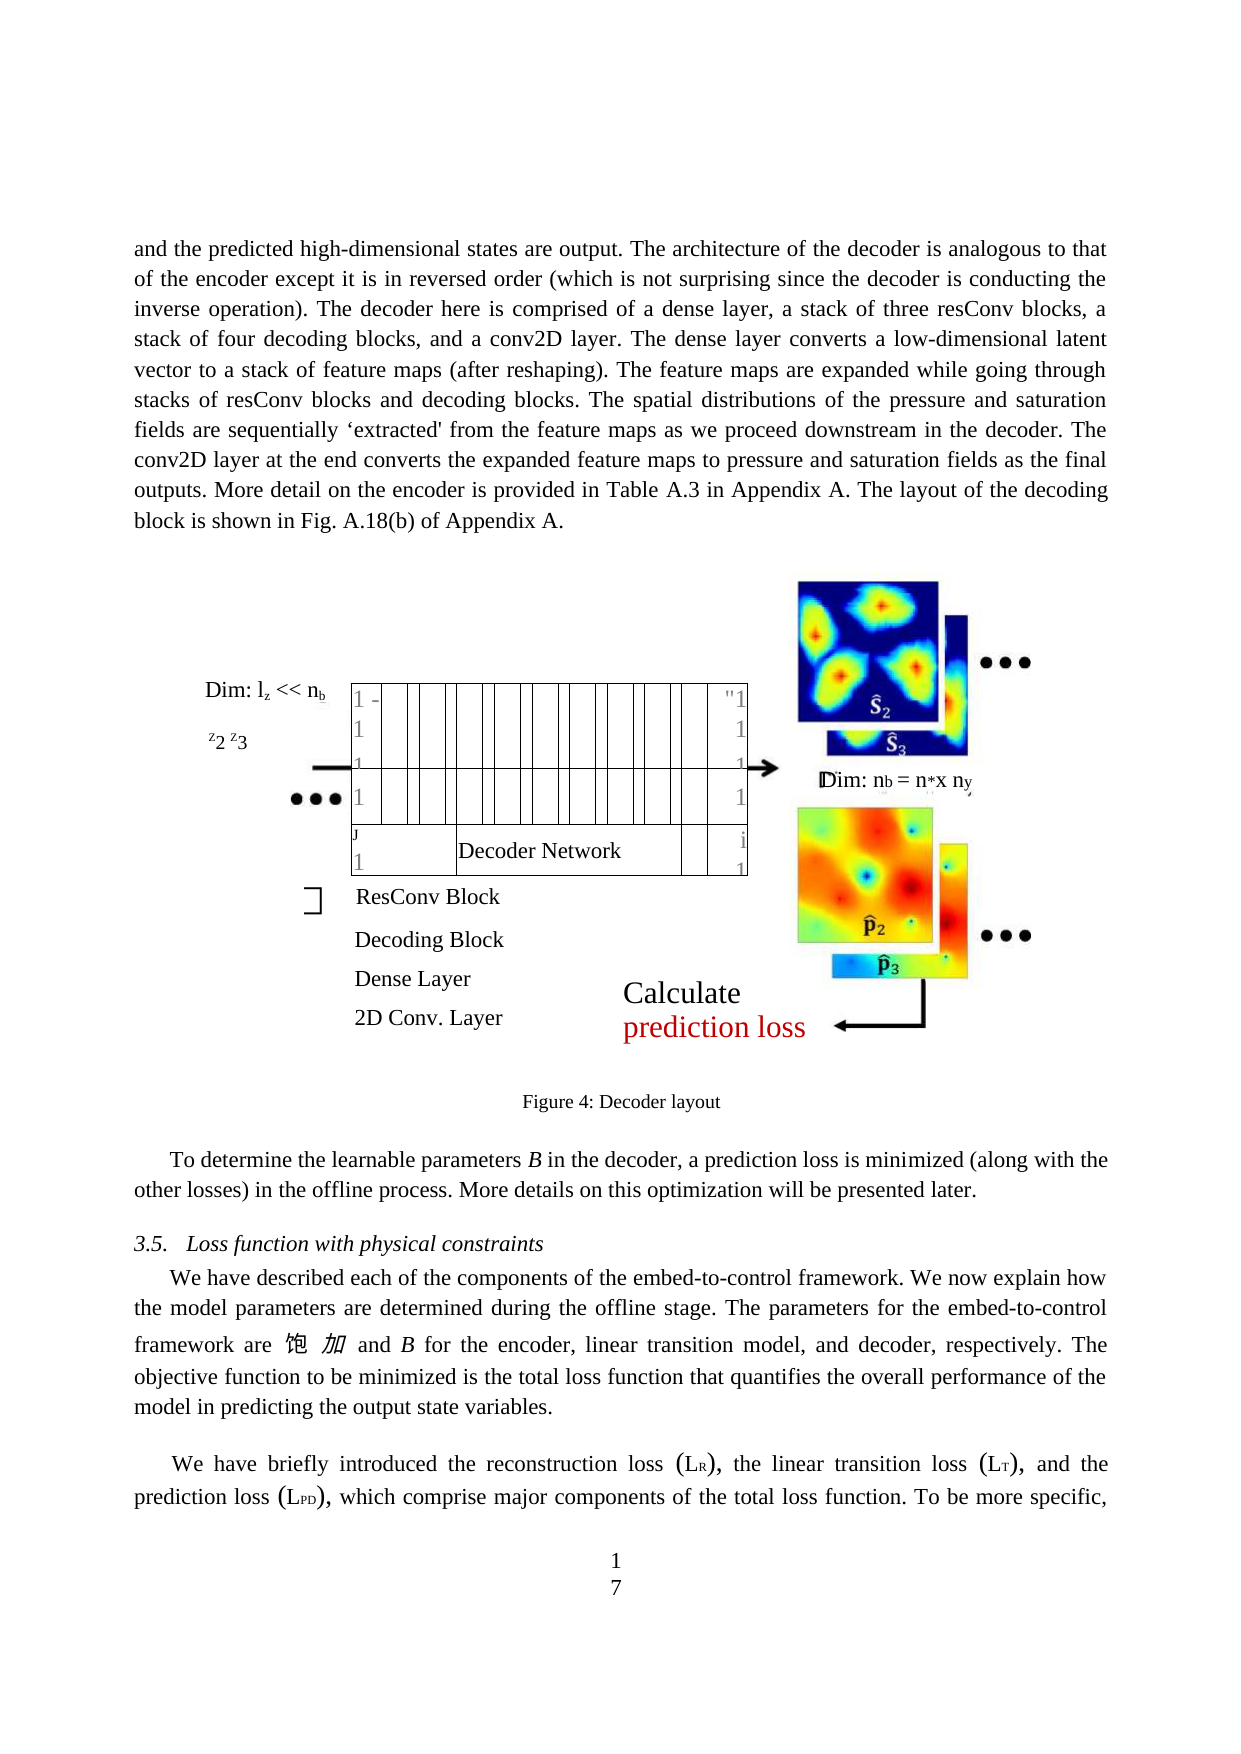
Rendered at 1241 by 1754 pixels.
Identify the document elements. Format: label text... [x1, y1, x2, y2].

text To determine the learnable parameters B in the decoder, a prediction loss is minimized (along with the other losses) in the offline process. More details on this optimization will be presented later. [134, 1146, 1108, 1203]
picture [722, 1024, 730, 1032]
picture [290, 702, 351, 829]
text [134, 1446, 1108, 1511]
picture [628, 1024, 635, 1032]
picture [770, 1024, 778, 1032]
subtitle Loss function with physical constraints [134, 1229, 1108, 1256]
text We have described each of the components of the embed-to-control framework. We now explain how the model parameters are determined during the offline stage. The parameters for the embed-to-control framework are 饱 加 and B for the encoder, linear transition model, and decoder, respectively. The objective function to be minimized is the total loss function that quantifies the overall performance of the model in predicting the output state variables. [134, 1264, 1108, 1419]
text and the predicted high-dimensional states are output. The architecture of the decoder is analogous to that of the encoder except it is in reversed order (which is not surprising since the decoder is conducting the inverse operation). The decoder here is comprised of a dense layer, a stack of three resConv blocks, a stack of four decoding blocks, and a conv2D layer. The dense layer converts a low-dimensional latent vector to a stack of feature maps (after reshaping). The feature maps are expanded while going through stacks of resConv blocks and decoding blocks. The spatial distributions of the pressure and saturation fields are sequentially ‘extracted' from the feature maps as we proceed downstream in the decoder. The conv2D layer at the end converts the expanded feature maps to pressure and saturation fields as the final outputs. More detail on the encoder is provided in Table A.3 in Appendix A. The layout of the decoding block is shown in Fig. A.18(b) of Appendix A. [134, 235, 1108, 533]
picture [666, 1024, 673, 1032]
picture [357, 572, 1032, 1032]
text Figure 4: Decoder layout [134, 1090, 1108, 1113]
